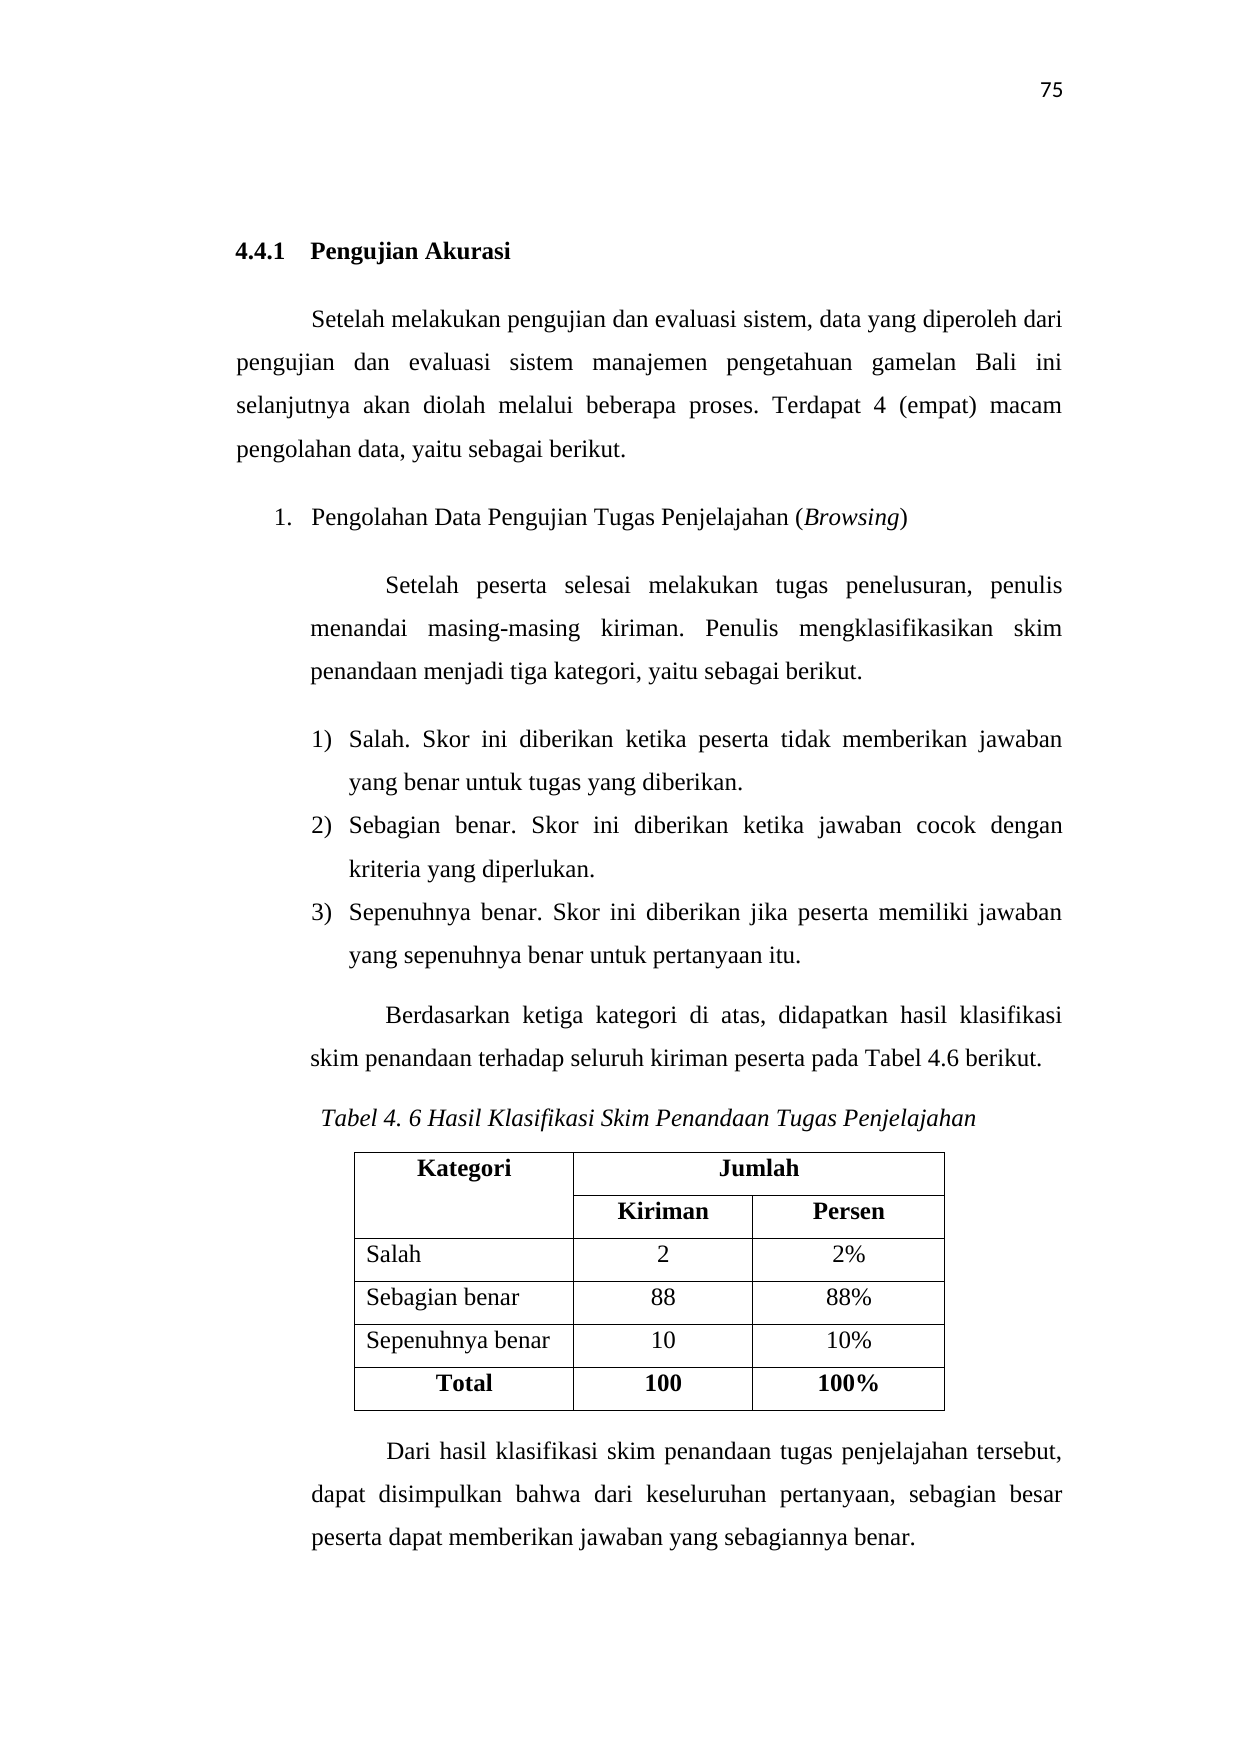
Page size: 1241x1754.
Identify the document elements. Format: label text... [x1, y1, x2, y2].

subtitle Pengujian Akurasi [235, 236, 1063, 265]
table_cell Sebagian benar [355, 1282, 573, 1324]
text Setelah melakukan pengujian dan evaluasi sistem, data yang diperoleh dari pengujian dan evaluasi sistem manajemen pengetahuan gamelan Bali ini selanjutnya akan diolah melalui beberapa proses. Terdapat 4 (empat) macam pengolahan data, yaitu sebagai berikut. [236, 304, 1063, 462]
list Pengolahan Data Pengujian Tugas Penjelajahan (Browsing) [274, 502, 1063, 531]
table_cell 100 [574, 1368, 752, 1410]
list Sepenuhnya benar. Skor ini diberikan jika peserta memiliki jawaban yang sepenuhnya benar untuk pertanyaan itu. [311, 897, 1063, 969]
table_cell 2 [574, 1239, 752, 1281]
table_header Kategori [355, 1153, 573, 1238]
table_cell 88% [753, 1282, 944, 1324]
text Berdasarkan ketiga kategori di atas, didapatkan hasil klasifikasi skim penandaan terhadap seluruh kiriman peserta pada Tabel 4.6 berikut. [310, 1000, 1063, 1072]
table_cell 10 [574, 1325, 752, 1367]
list Sebagian benar. Skor ini diberikan ketika jawaban cocok dengan kriteria yang diperlukan. [311, 811, 1063, 882]
table_cell Persen [753, 1196, 944, 1238]
table_cell 88 [574, 1282, 752, 1324]
list Salah. Skor ini diberikan ketika peserta tidak memberikan jawaban yang benar untuk tugas yang diberikan. [311, 724, 1063, 796]
text Setelah peserta selesai melakukan tugas penelusuran, penulis menandai masing-masing kiriman. Penulis mengklasifikasikan skim penandaan menjadi tiga kategori, yaitu sebagai berikut. [310, 570, 1063, 685]
table_cell Kiriman [574, 1196, 752, 1238]
table_cell 2% [753, 1239, 944, 1281]
table_header Jumlah [574, 1153, 944, 1195]
table_cell Total [355, 1368, 573, 1410]
table_cell 100% [753, 1368, 944, 1410]
table_cell 10% [753, 1325, 944, 1367]
table_cell Salah [355, 1239, 573, 1281]
text Dari hasil klasifikasi skim penandaan tugas penjelajahan tersebut, dapat disimpulkan bahwa dari keseluruhan pertanyaan, sebagian besar peserta dapat memberikan jawaban yang sebagiannya benar. [311, 1436, 1063, 1551]
table_cell Sepenuhnya benar [355, 1325, 573, 1367]
text Tabel 4. 6 Hasil Klasifikasi Skim Penandaan Tugas Penjelajahan [236, 1103, 1063, 1131]
